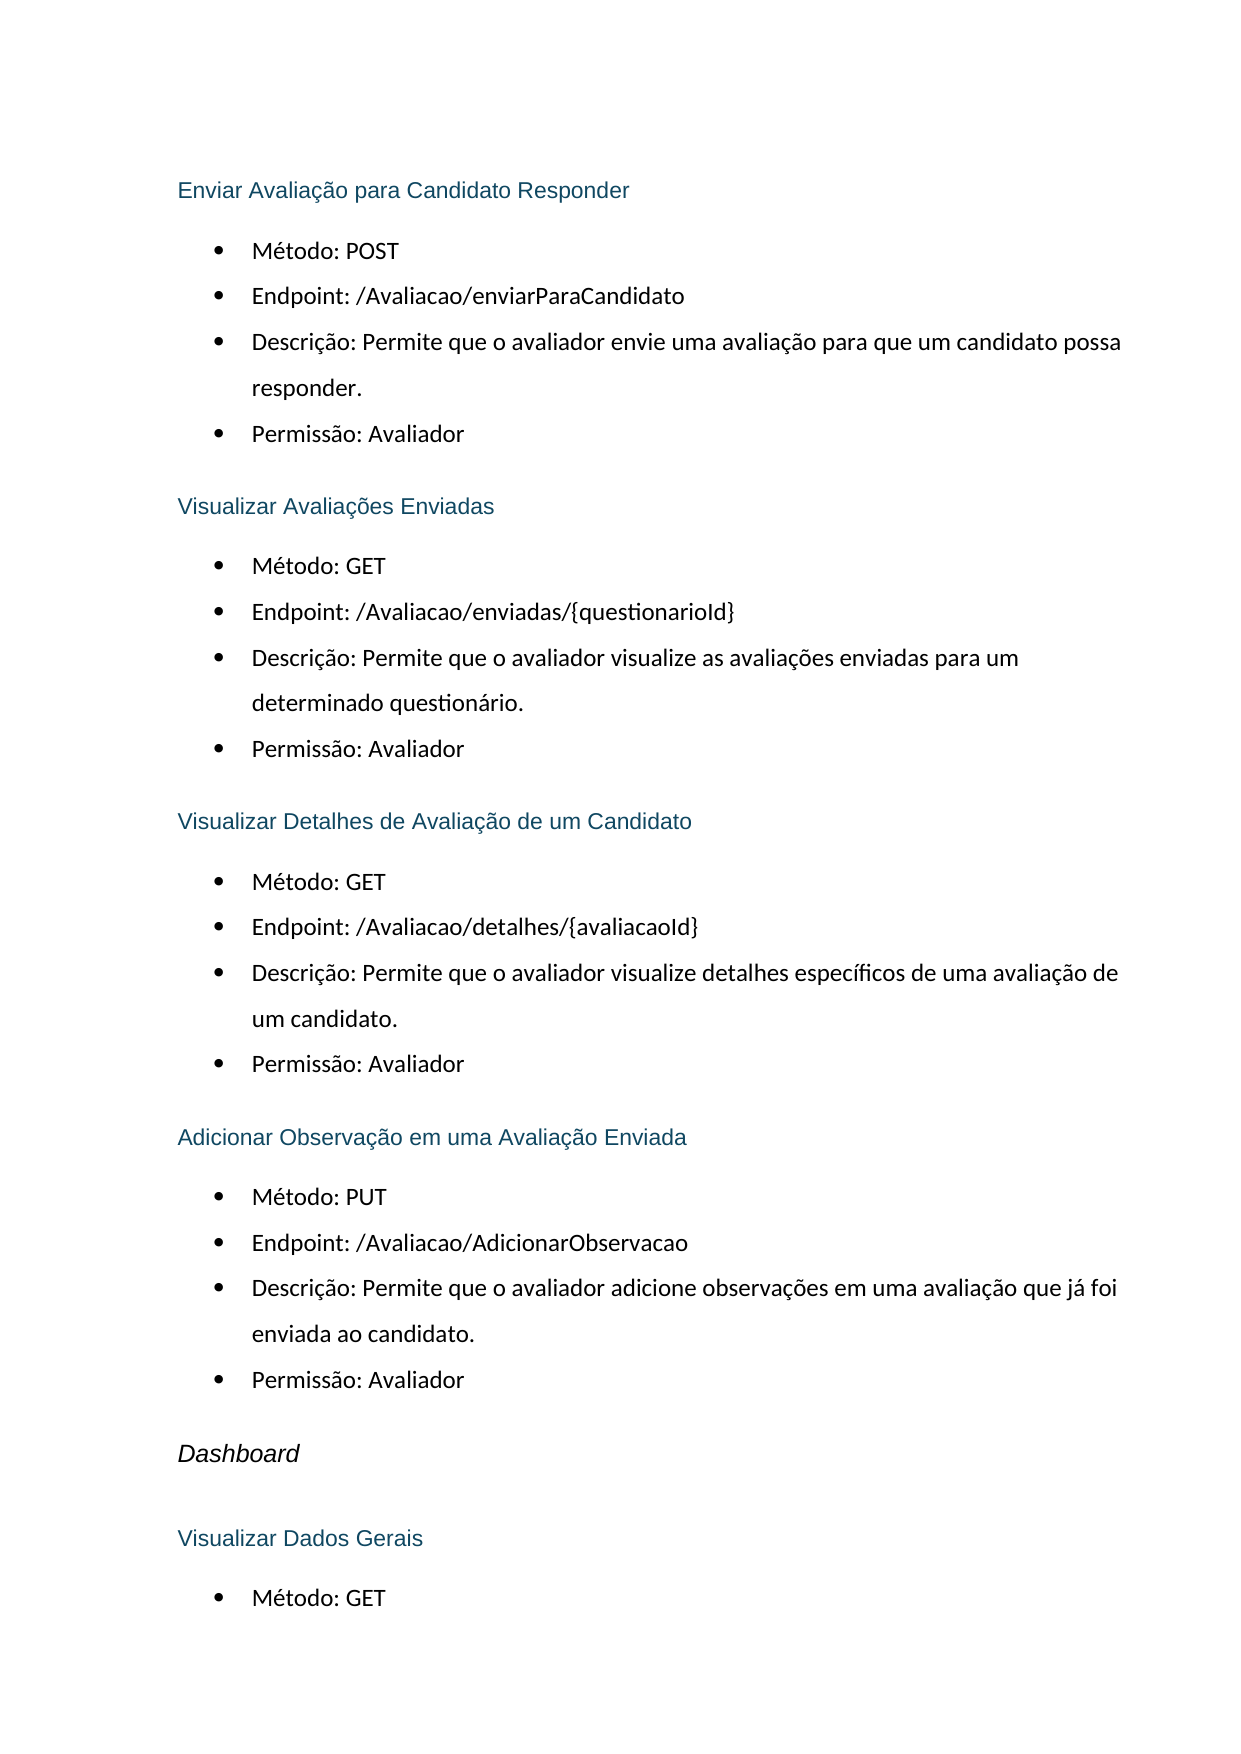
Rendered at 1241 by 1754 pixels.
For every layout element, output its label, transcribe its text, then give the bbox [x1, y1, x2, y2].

list Endpoint: /Avaliacao/enviarParaCandidato [214, 281, 1122, 311]
list Permissão: Avaliador [214, 733, 1122, 764]
list Descrição: Permite que o avaliador visualize detalhes específicos de uma avaliação de um candidato. [214, 957, 1122, 1033]
list Método: PUT [214, 1181, 1122, 1212]
list Descrição: Permite que o avaliador envie uma avaliação para que um candidato possa responder. [214, 326, 1122, 402]
list Descrição: Permite que o avaliador adicione observações em uma avaliação que já foi enviada ao candidato. [214, 1272, 1122, 1349]
list Método: GET [214, 1582, 1122, 1613]
list Método: POST [214, 235, 1122, 265]
list Endpoint: /Avaliacao/enviadas/{questionarioId} [214, 596, 1122, 626]
list Método: GET [214, 550, 1122, 581]
list Método: GET [214, 866, 1122, 896]
subtitle Adicionar Observação em uma Avaliação Enviada [177, 1123, 1122, 1150]
list Endpoint: /Avaliacao/AdicionarObservacao [214, 1227, 1122, 1257]
list Permissão: Avaliador [214, 418, 1122, 448]
subtitle Visualizar Detalhes de Avaliação de um Candidato [177, 808, 1122, 834]
subtitle Dashboard [177, 1439, 1122, 1468]
subtitle Enviar Avaliação para Candidato Responder [177, 177, 1122, 203]
list Descrição: Permite que o avaliador visualize as avaliações enviadas para um determinado questionário. [214, 642, 1122, 718]
subtitle Visualizar Dados Gerais [177, 1524, 1122, 1551]
subtitle Visualizar Avaliações Enviadas [177, 493, 1122, 519]
list Endpoint: /Avaliacao/detalhes/{avaliacaoId} [214, 911, 1122, 942]
list Permissão: Avaliador [214, 1048, 1122, 1079]
list Permissão: Avaliador [214, 1364, 1122, 1394]
